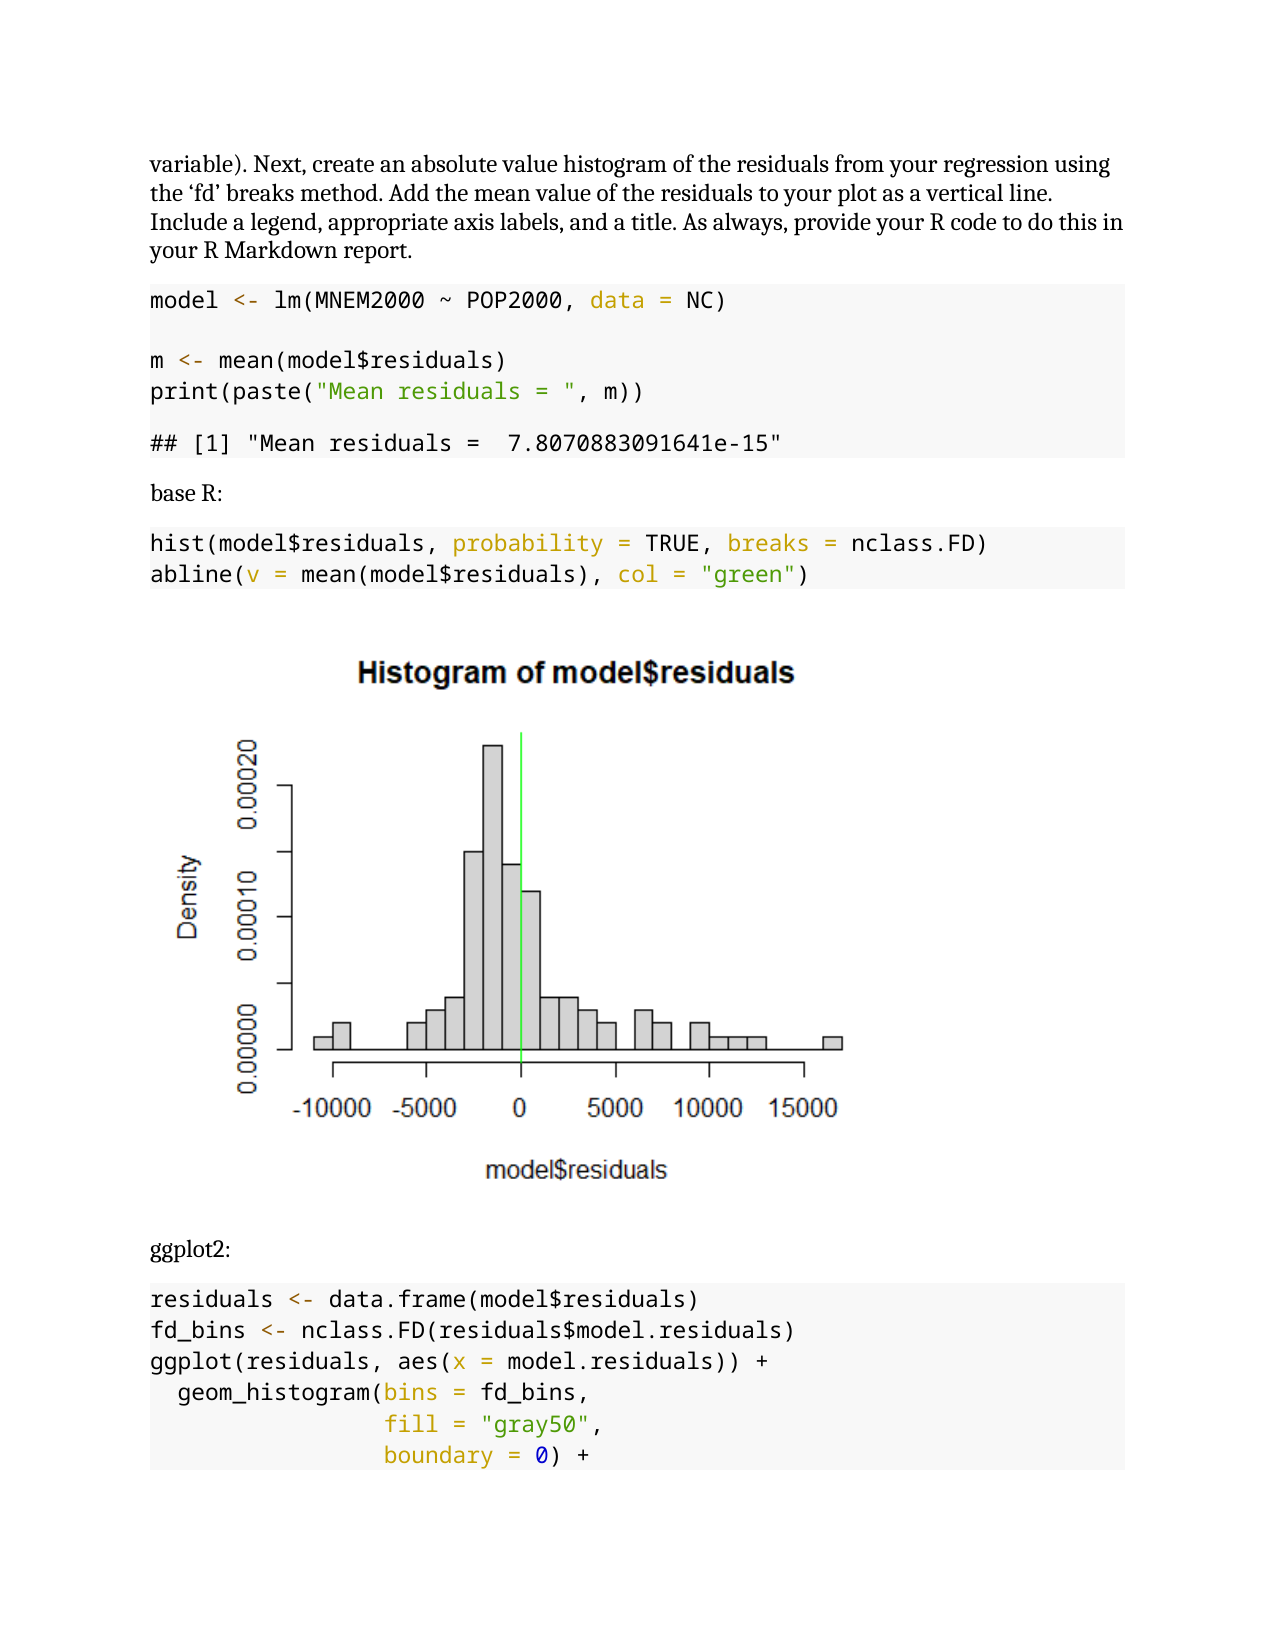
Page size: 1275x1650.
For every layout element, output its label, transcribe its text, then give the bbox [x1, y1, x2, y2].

picture [168, 610, 927, 1217]
text model <- lm(MNEM2000 ~ POP2000, data = NC) m <- mean(model$residuals) print(paste("Mean residuals = ", m)) [150, 284, 1125, 406]
text ggplot2: [150, 1235, 1125, 1264]
text base R: [150, 479, 1125, 508]
text ## [1] "Mean residuals = 7.8070883091641e-15" [150, 427, 1125, 458]
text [150, 150, 1125, 265]
text hist(model$residuals, probability = TRUE, breaks = nclass.FD) abline(v = mean(model$residuals), col = "green") [810, 527, 1125, 589]
